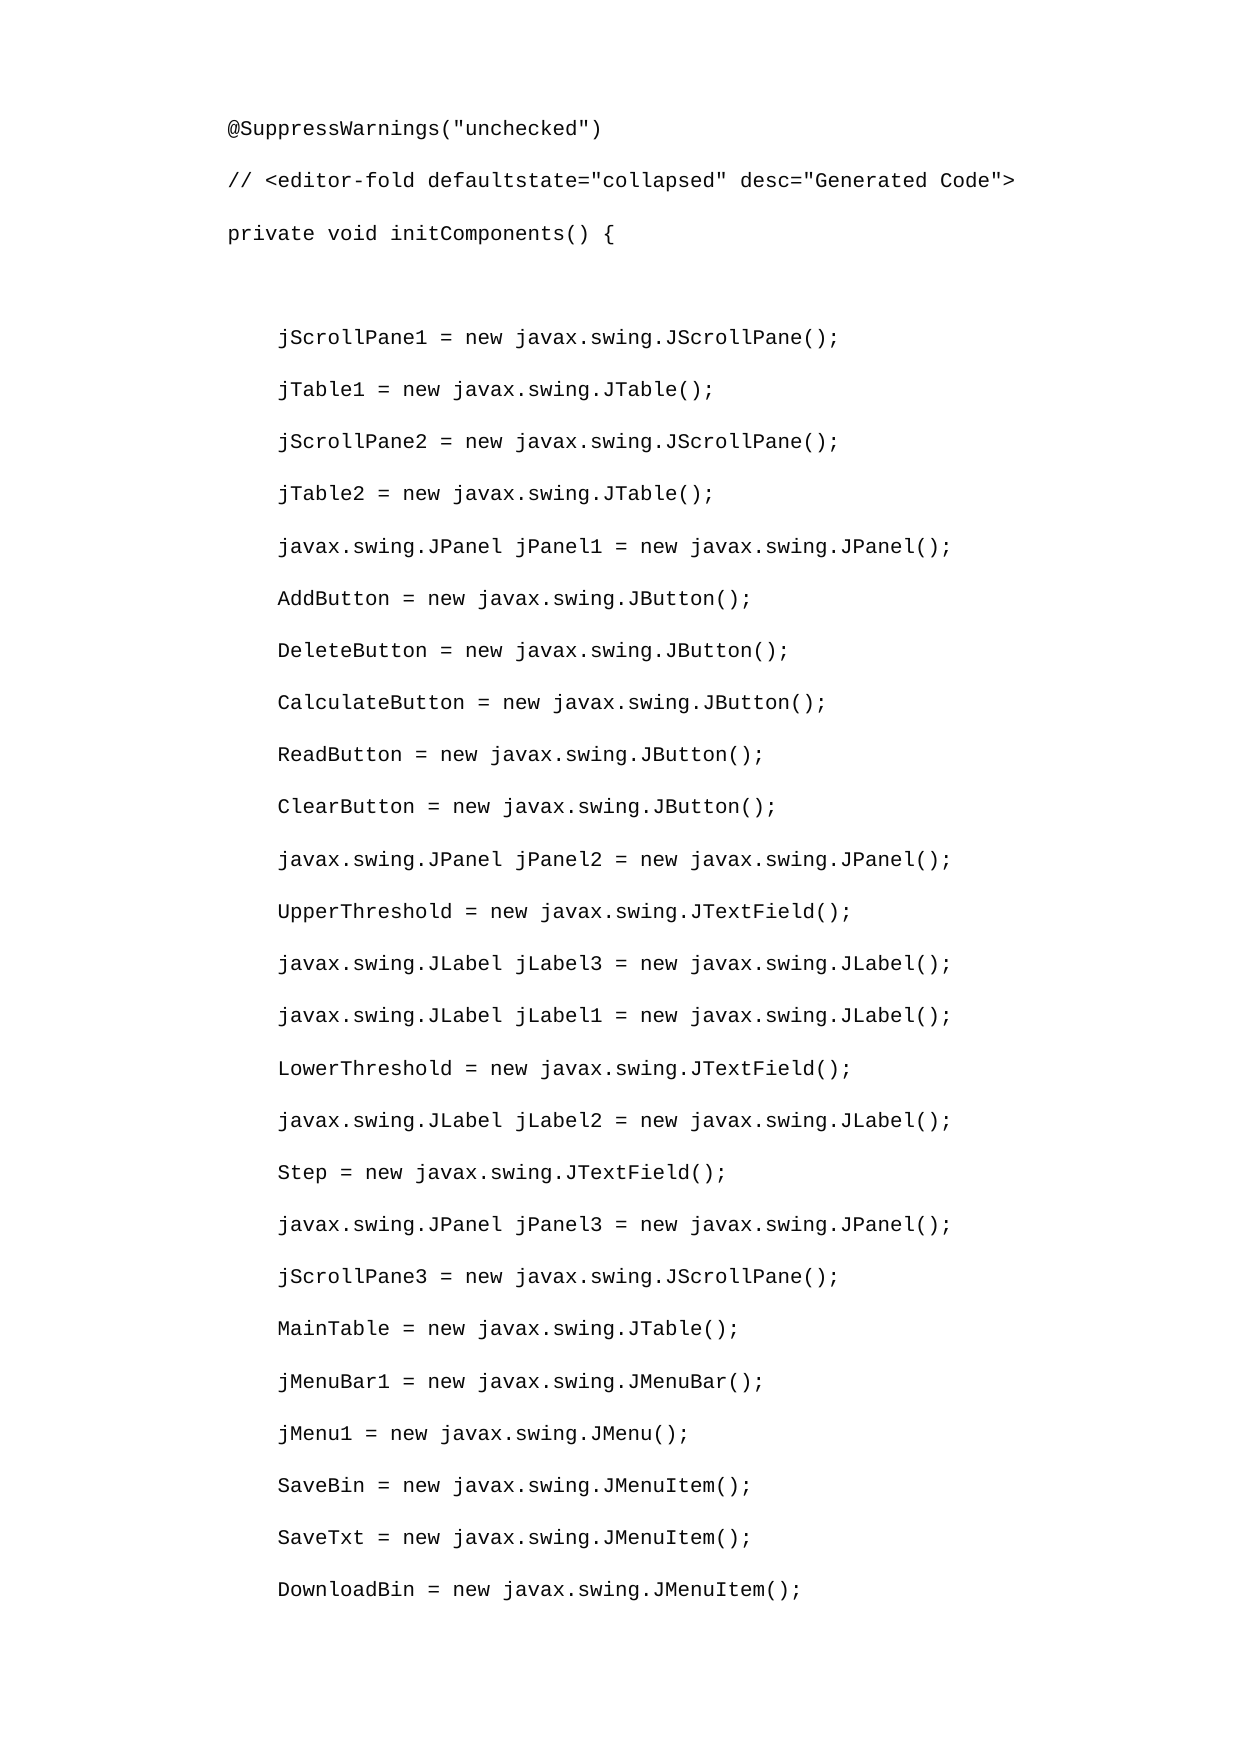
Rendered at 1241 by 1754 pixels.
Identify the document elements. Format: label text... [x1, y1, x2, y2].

text DownloadBin = new javax.swing.JMenuItem(); [177, 1579, 1152, 1603]
text jMenuBar1 = new javax.swing.JMenuBar(); [177, 1371, 1152, 1394]
text jTable2 = new javax.swing.JTable(); [177, 483, 1152, 507]
text ReadButton = new javax.swing.JButton(); [177, 744, 1152, 768]
text CalculateButton = new javax.swing.JButton(); [177, 692, 1152, 716]
text // <editor-fold defaultstate="collapsed" desc="Generated Code"> [177, 170, 1152, 194]
text javax.swing.JPanel jPanel2 = new javax.swing.JPanel(); [177, 849, 1152, 872]
text Step = new javax.swing.JTextField(); [177, 1162, 1152, 1186]
text javax.swing.JLabel jLabel1 = new javax.swing.JLabel(); [177, 1005, 1152, 1029]
text jScrollPane2 = new javax.swing.JScrollPane(); [177, 431, 1152, 455]
text javax.swing.JPanel jPanel3 = new javax.swing.JPanel(); [177, 1214, 1152, 1238]
text MainTable = new javax.swing.JTable(); [177, 1318, 1152, 1342]
text SaveBin = new javax.swing.JMenuItem(); [177, 1475, 1152, 1499]
text jTable1 = new javax.swing.JTable(); [177, 379, 1152, 403]
text SaveTxt = new javax.swing.JMenuItem(); [177, 1527, 1152, 1551]
text DeleteButton = new javax.swing.JButton(); [177, 640, 1152, 664]
text javax.swing.JLabel jLabel3 = new javax.swing.JLabel(); [177, 953, 1152, 977]
text ClearButton = new javax.swing.JButton(); [177, 797, 1152, 820]
text javax.swing.JLabel jLabel2 = new javax.swing.JLabel(); [177, 1110, 1152, 1133]
text @SuppressWarnings("unchecked") [177, 118, 1152, 142]
text AddButton = new javax.swing.JButton(); [177, 588, 1152, 611]
text private void initComponents() { [177, 222, 1152, 246]
text jScrollPane1 = new javax.swing.JScrollPane(); [177, 327, 1152, 351]
text jMenu1 = new javax.swing.JMenu(); [177, 1423, 1152, 1446]
text javax.swing.JPanel jPanel1 = new javax.swing.JPanel(); [177, 536, 1152, 559]
text UpperThreshold = new javax.swing.JTextField(); [177, 901, 1152, 924]
text LowerThreshold = new javax.swing.JTextField(); [177, 1057, 1152, 1081]
text jScrollPane3 = new javax.swing.JScrollPane(); [177, 1266, 1152, 1290]
